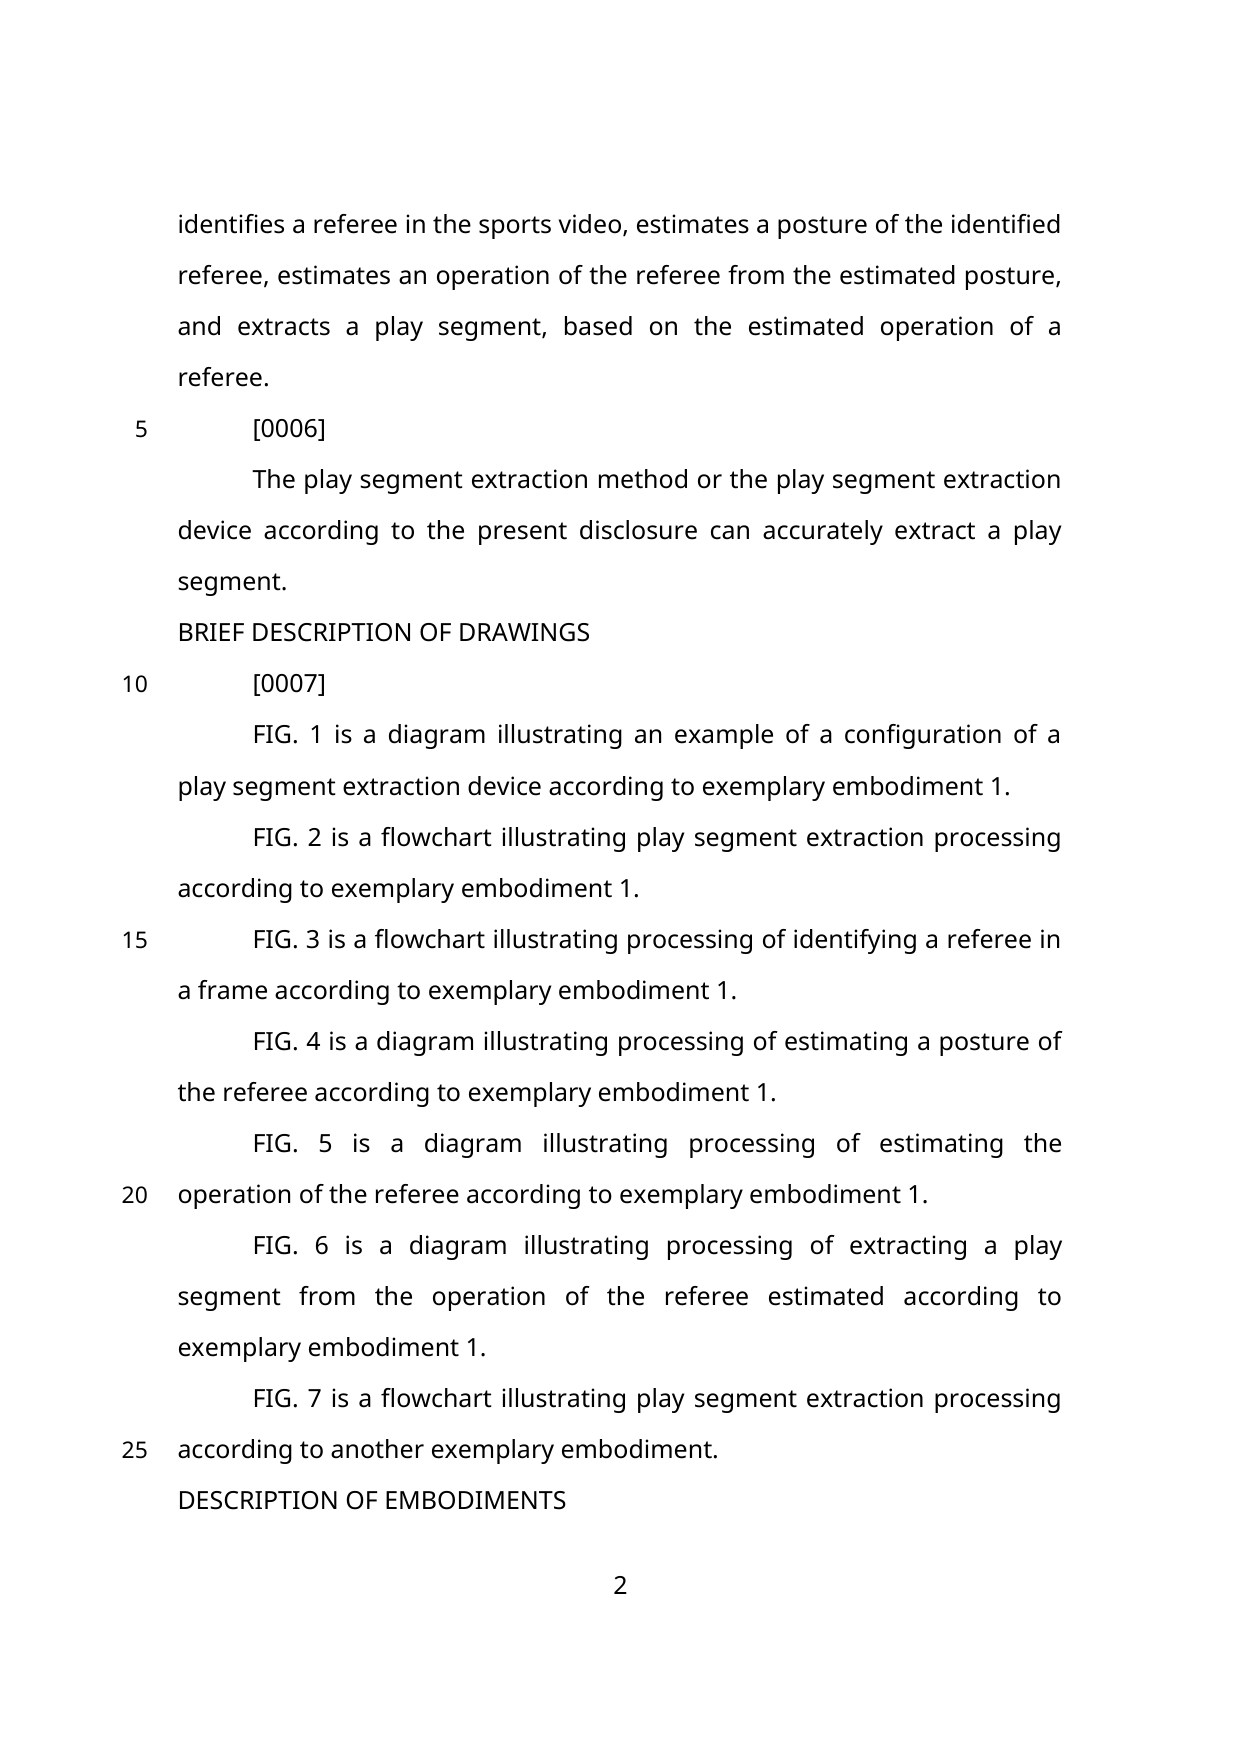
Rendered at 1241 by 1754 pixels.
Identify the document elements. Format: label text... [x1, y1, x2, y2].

text [0007] [177, 666, 1063, 700]
text BRIEF DESCRIPTION OF DRAWINGS [177, 615, 1063, 649]
text FIG. 2 is a flowchart illustrating play segment extraction processing according to exemplary embodiment 1. [177, 819, 1063, 904]
text DESCRIPTION OF EMBODIMENTS [177, 1483, 1063, 1517]
text [0006] [177, 411, 1063, 445]
text FIG. 3 is a flowchart illustrating processing of identifying a referee in a frame according to exemplary embodiment 1. [177, 921, 1063, 1006]
text The play segment extraction method or the play segment extraction device according to the present disclosure can accurately extract a play segment. [177, 462, 1063, 598]
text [177, 207, 1063, 394]
text FIG. 6 is a diagram illustrating processing of extracting a play segment from the operation of the referee estimated according to exemplary embodiment 1. [177, 1228, 1063, 1364]
text FIG. 5 is a diagram illustrating processing of estimating the operation of the referee according to exemplary embodiment 1. [177, 1126, 1063, 1211]
text FIG. 1 is a diagram illustrating an example of a configuration of a play segment extraction device according to exemplary embodiment 1. [177, 717, 1063, 802]
text FIG. 7 is a flowchart illustrating play segment extraction processing according to another exemplary embodiment. [177, 1381, 1063, 1466]
text FIG. 4 is a diagram illustrating processing of estimating a posture of the referee according to exemplary embodiment 1. [177, 1023, 1063, 1108]
